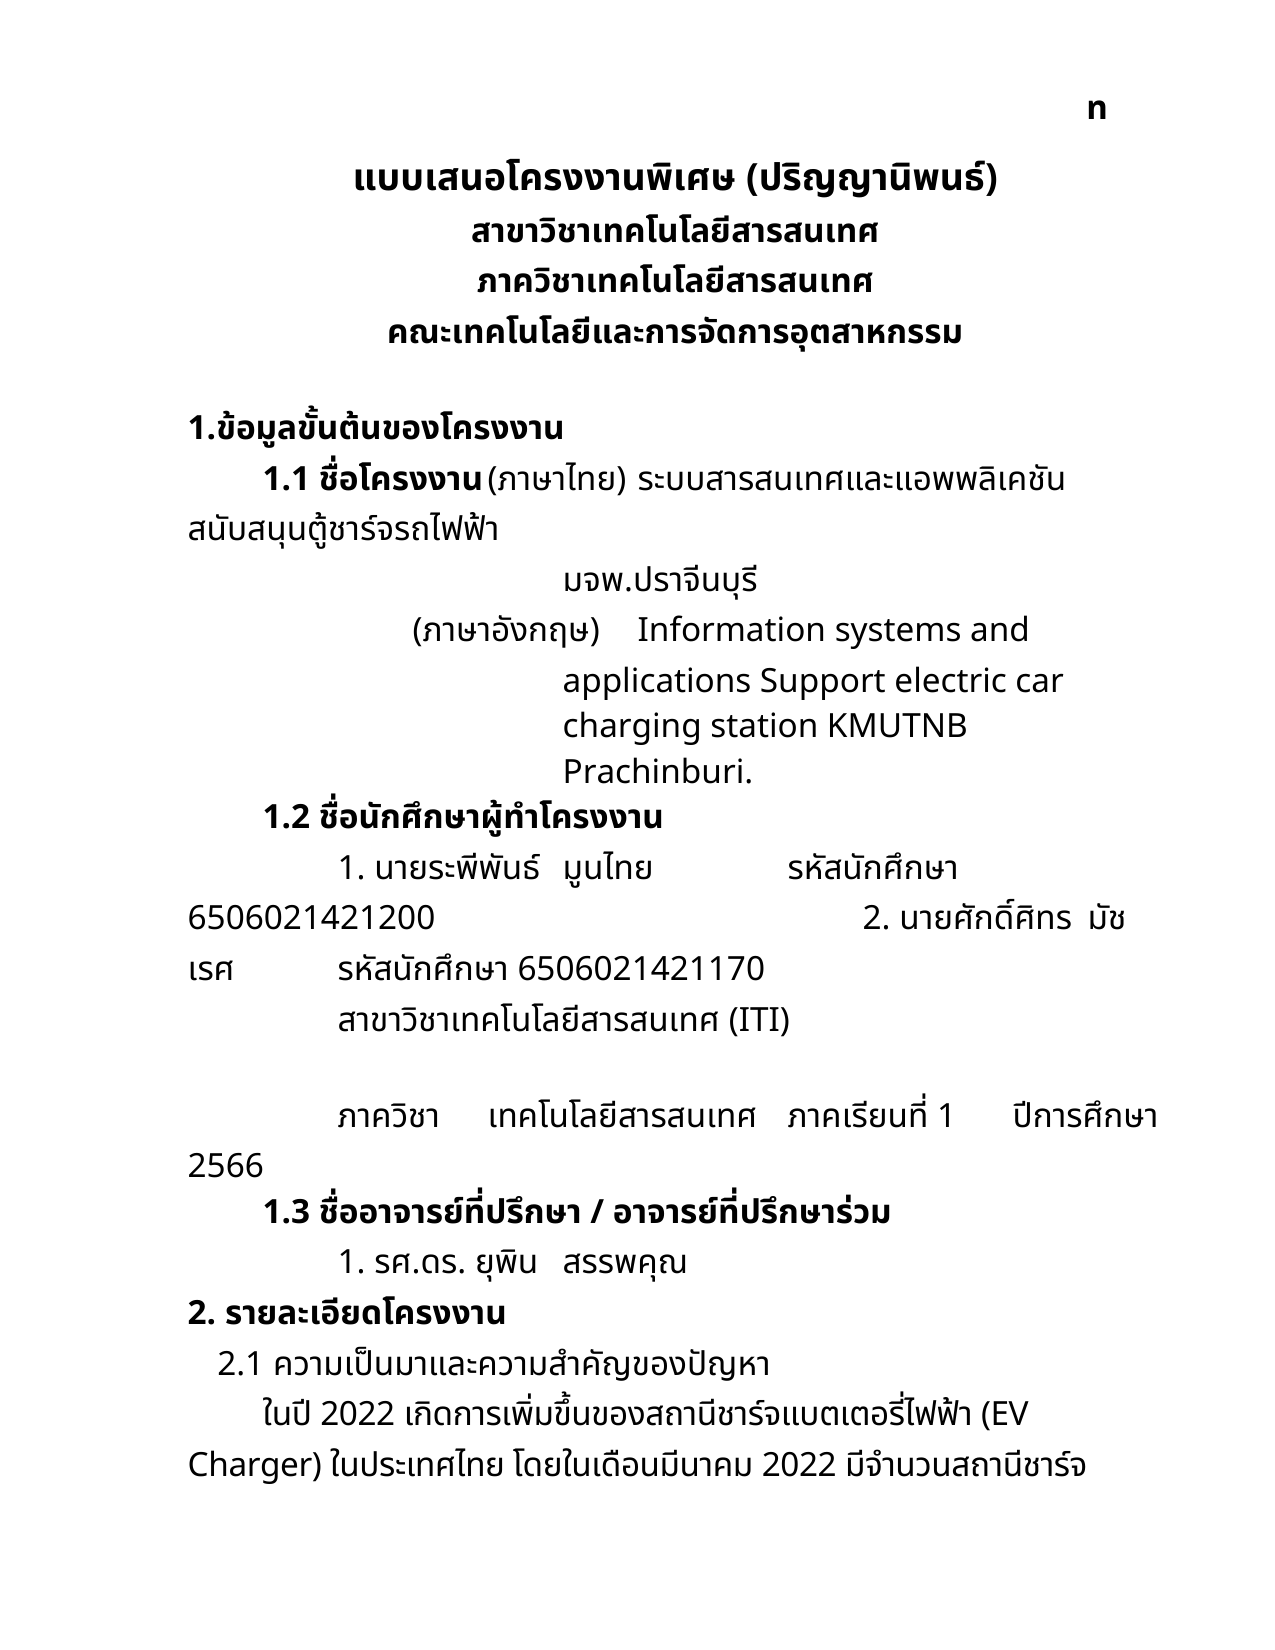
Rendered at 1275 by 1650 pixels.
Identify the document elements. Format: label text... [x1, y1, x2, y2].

text 1.3 ชื่ออาจารย์ที่ปรึกษา / อาจารย์ที่ปรึกษาร่วม [187, 1187, 1162, 1238]
text 1.1 ชื่อโครงงาน (ภาษาไทย) ระบบสารสนเทศและแอพพลิเคชัน สนับสนุนตู้ชาร์จรถไฟฟ้า [187, 454, 1162, 555]
text 1.ข้อมูลขั้นต้นของโครงงาน [187, 404, 1162, 454]
text (ภาษาอังกฤษ) Information systems and applications Support electric car charging station KMUTNB Prachinburi. [412, 606, 1162, 793]
text สาขาวิชาเทคโนโลยีสารสนเทศ [187, 207, 1162, 257]
text แบบเสนอโครงงานพิเศษ (ปริญญานิพนธ์) [187, 150, 1162, 207]
text 2. รายละเอียดโครงงาน [187, 1289, 1162, 1339]
text ภาควิชาเทคโนโลยีสารสนเทศ [187, 257, 1162, 308]
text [187, 1390, 1162, 1491]
text 1. นายระพีพันธ์ มูนไทย รหัสนักศึกษา 6506021421200 2. นายศักดิ์ศิทร มัชเรศ รหัสนักศึกษา 6506021421170 [187, 843, 1162, 995]
text มจพ.ปราจีนบุรี [487, 555, 1162, 606]
text 2.1 ความเป็นมาและความสำคัญของปัญหา [187, 1339, 1162, 1390]
text ภาควิชา เทคโนโลยีสารสนเทศ ภาคเรียนที่ 1 ปีการศึกษา 2566 [187, 1091, 1162, 1187]
text คณะเทคโนโลยีและการจัดการอุตสาหกรรม [187, 308, 1162, 358]
text 1. รศ.ดร. ยุพิน สรรพคุณ [187, 1238, 1162, 1289]
text สาขาวิชาเทคโนโลยีสารสนเทศ (ITI) [187, 995, 1162, 1091]
text 1.2 ชื่อนักศึกษาผู้ทำโครงงาน [187, 793, 1162, 843]
